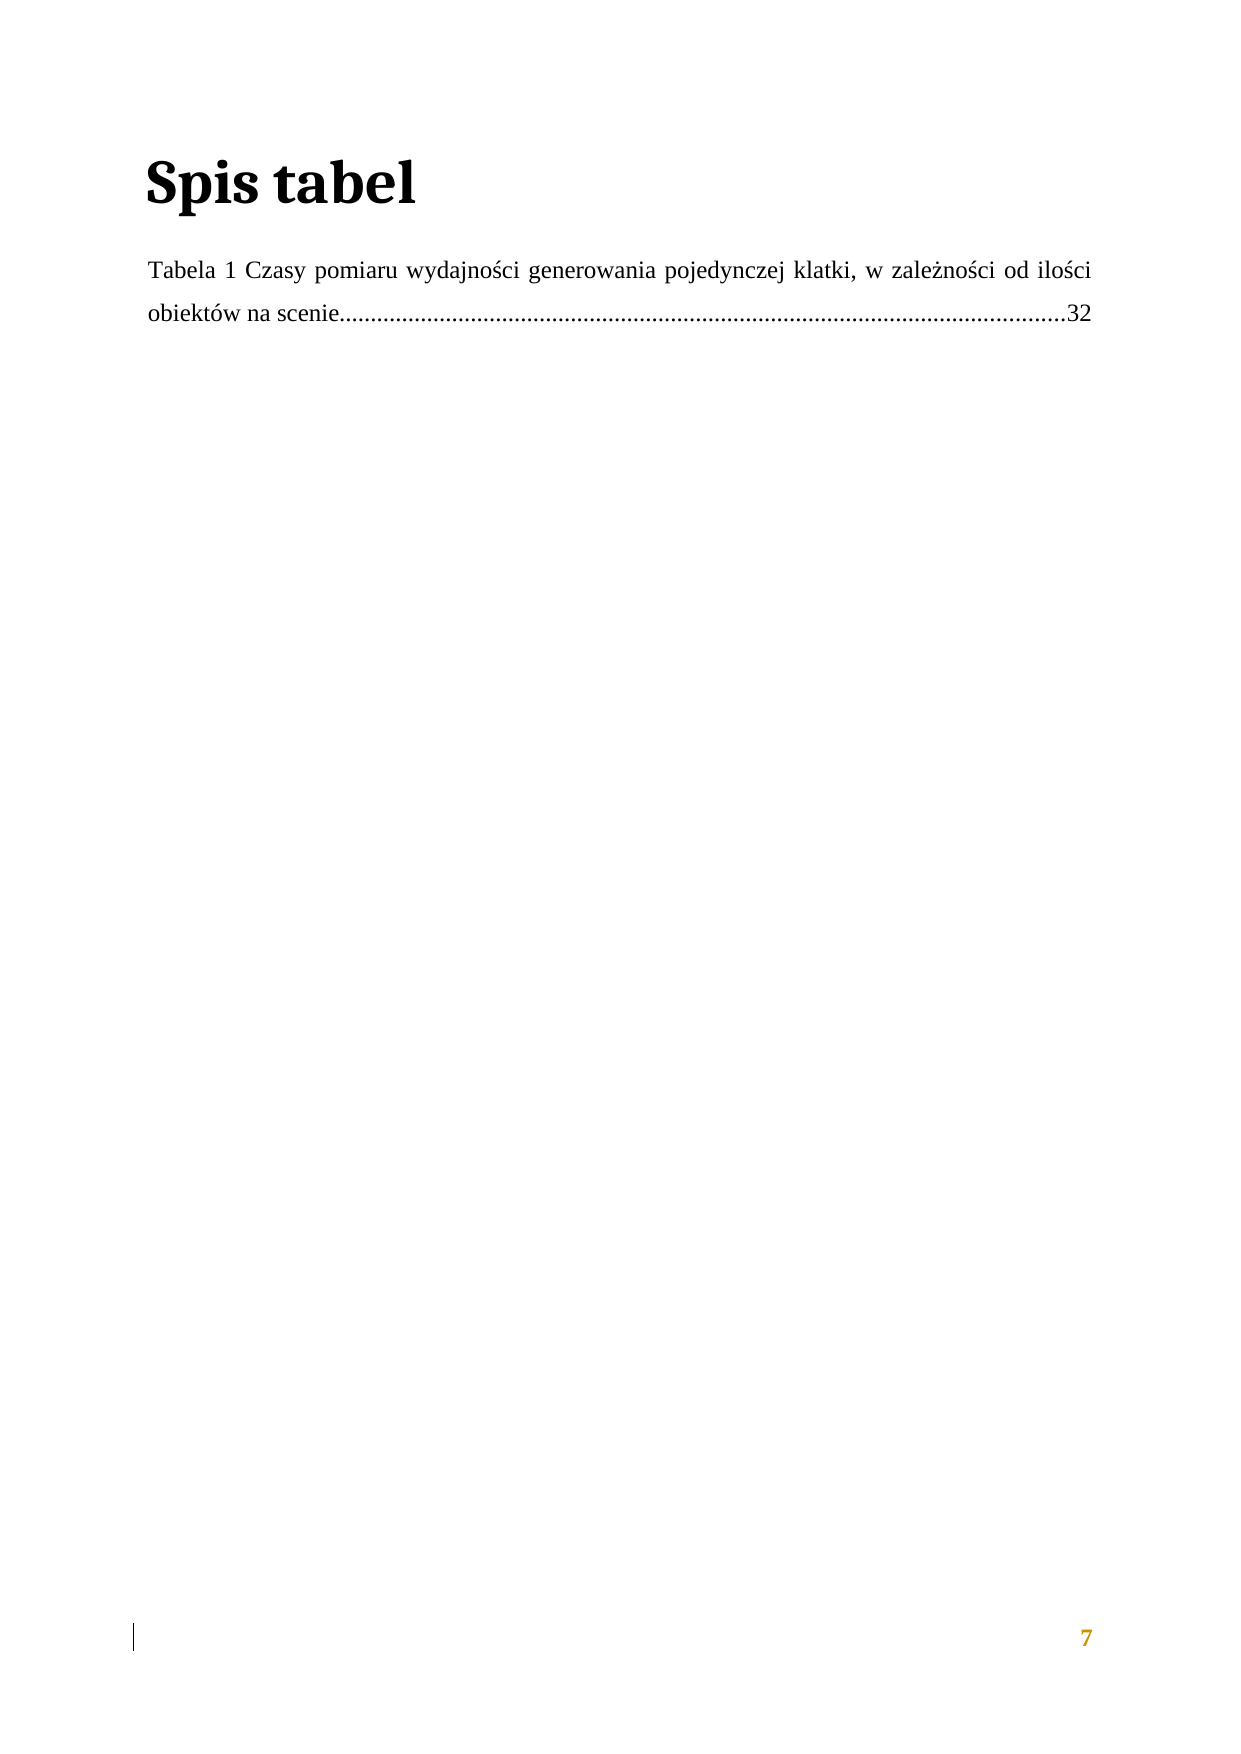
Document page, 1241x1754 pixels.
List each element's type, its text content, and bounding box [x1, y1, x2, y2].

text Tabela 1 Czasy pomiaru wydajności generowania pojedynczej klatki, w zależności od ilości obiektów na scenie 32 [148, 255, 1093, 327]
subtitle Spis tabel [148, 148, 1093, 219]
